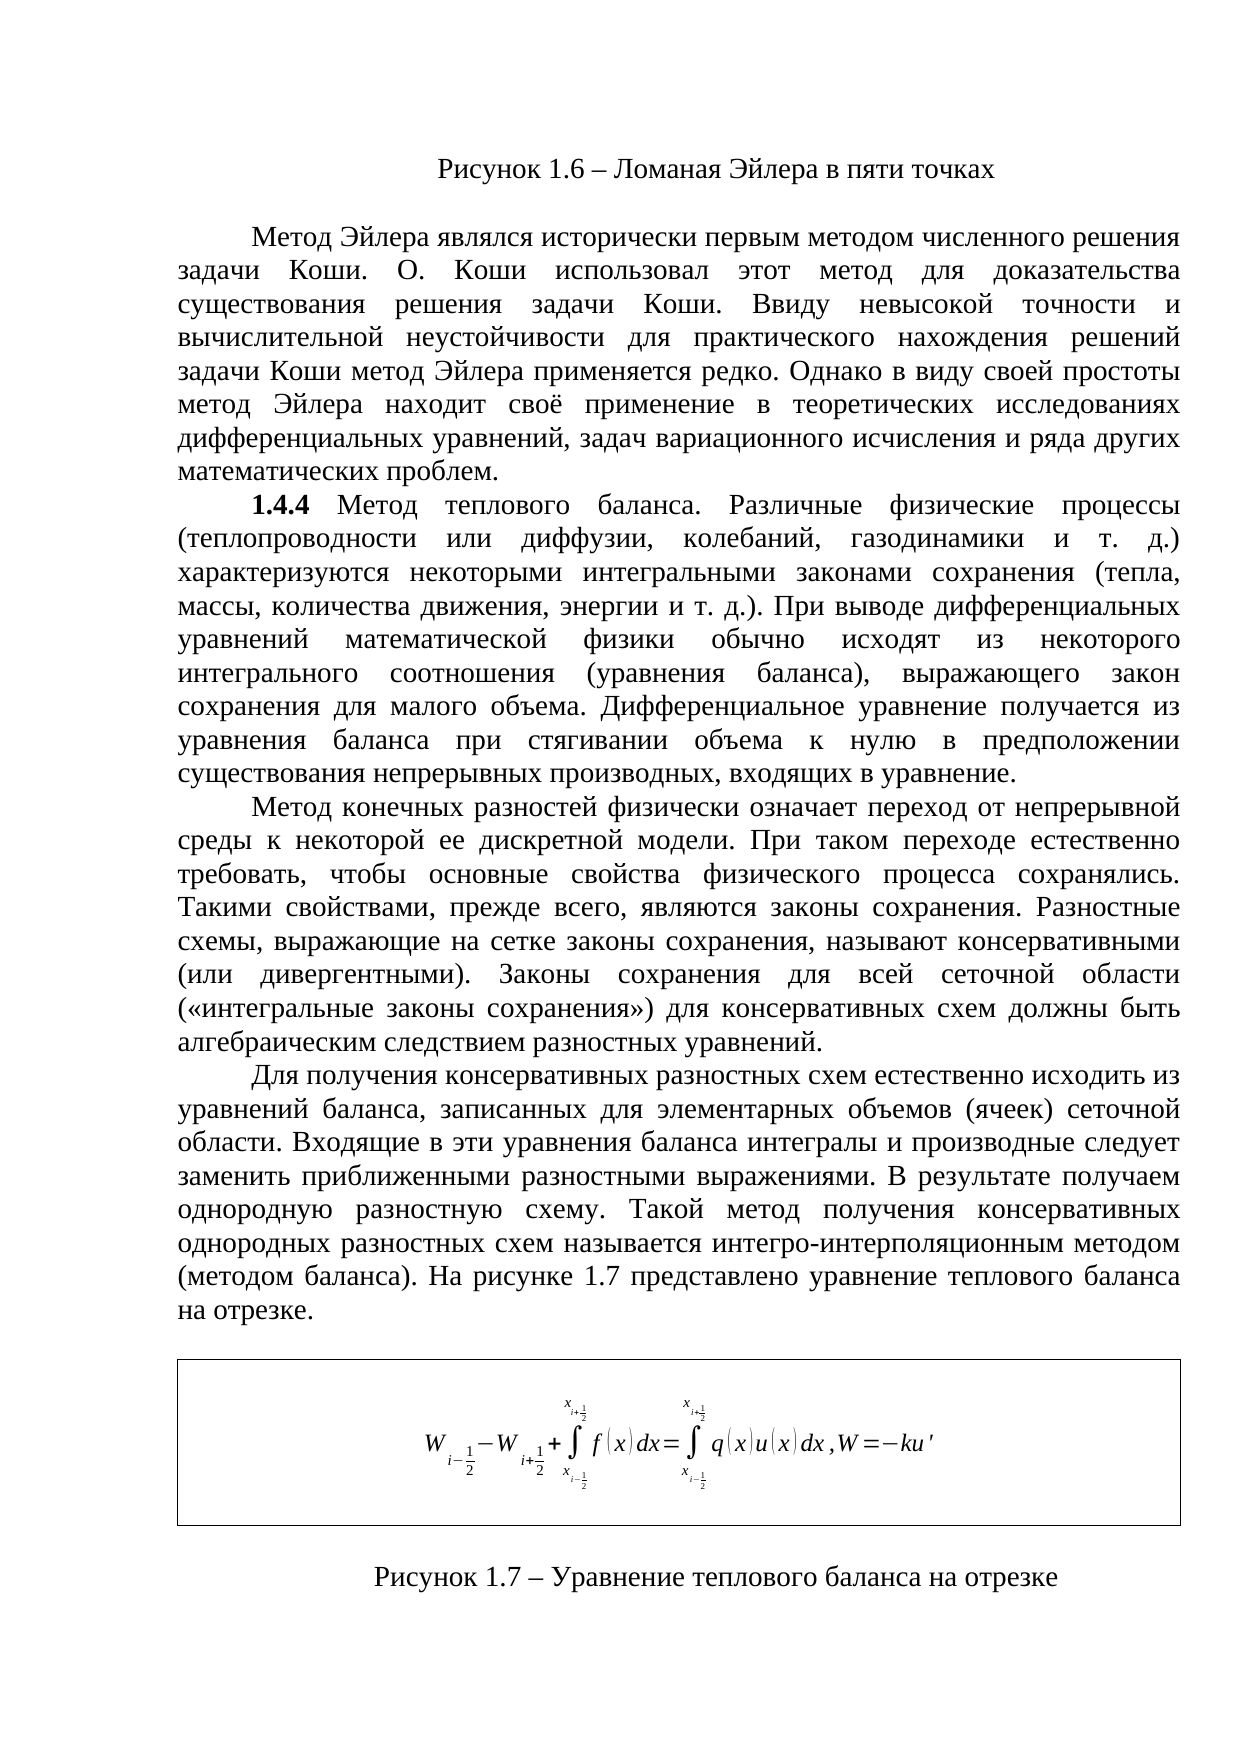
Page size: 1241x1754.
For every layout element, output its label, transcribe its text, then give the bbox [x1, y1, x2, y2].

text Метод конечных разностей физически означает переход от непрерывной среды к некоторой ее дискретной модели. При таком переходе естественно требовать, чтобы основные свойства физического процесса сохранялись. Такими свойствами, прежде всего, являются законы сохранения. Разностные схемы, выражающие на сетке законы сохранения, называют консервативными (или дивергентными). Законы сохранения для всей сеточной области («интегральные законы сохранения») для консервативных схем должны быть алгебраическим следствием разностных уравнений. [177, 789, 1181, 1057]
text Для получения консервативных разностных схем естественно исходить из уравнений баланса, записанных для элементарных объемов (ячеек) сеточной области. Входящие в эти уравнения баланса интегралы и производные следует заменить приближенными разностными выражениями. В результате получаем однородную разностную схему. Такой метод получения консервативных однородных разностных схем называется интегро-интерполяционным методом (методом баланса). На рисунке 1.7 представлено уравнение теплового баланса на отрезке. [177, 1057, 1181, 1326]
text Метод Эйлера являлся исторически первым методом численного решения задачи Коши. О. Коши использовал этот метод для доказательства существования решения задачи Коши. Ввиду невысокой точности и вычислительной неустойчивости для практического нахождения решений задачи Коши метод Эйлера применяется редко. Однако в виду своей простоты метод Эйлера находит своё применение в теоретических исследованиях дифференциальных уравнений, задач вариационного исчисления и ряда других математических проблем. [177, 219, 1181, 487]
text Рисунок 1.6 – Ломаная Эйлера в пяти точках [177, 152, 1181, 185]
table_header [178, 1360, 1180, 1524]
text Рисунок 1.7 – Уравнение теплового баланса на отрезке [177, 1559, 1181, 1593]
text 1.4.4 Метод теплового баланса. Различные физические процессы (теплопроводности или диффузии, колебаний, газодинамики и т. д.) характеризуются некоторыми интегральными законами сохранения (тепла, массы, количества движения, энергии и т. д.). При выводе дифференциальных уравнений математической физики обычно исходят из некоторого интегрального соотношения (уравнения баланса), выражающего закон сохранения для малого объема. Дифференциальное уравнение получается из уравнения баланса при стягивании объема к нулю в предположении существования непрерывных производных, входящих в уравнение. [177, 487, 1181, 789]
